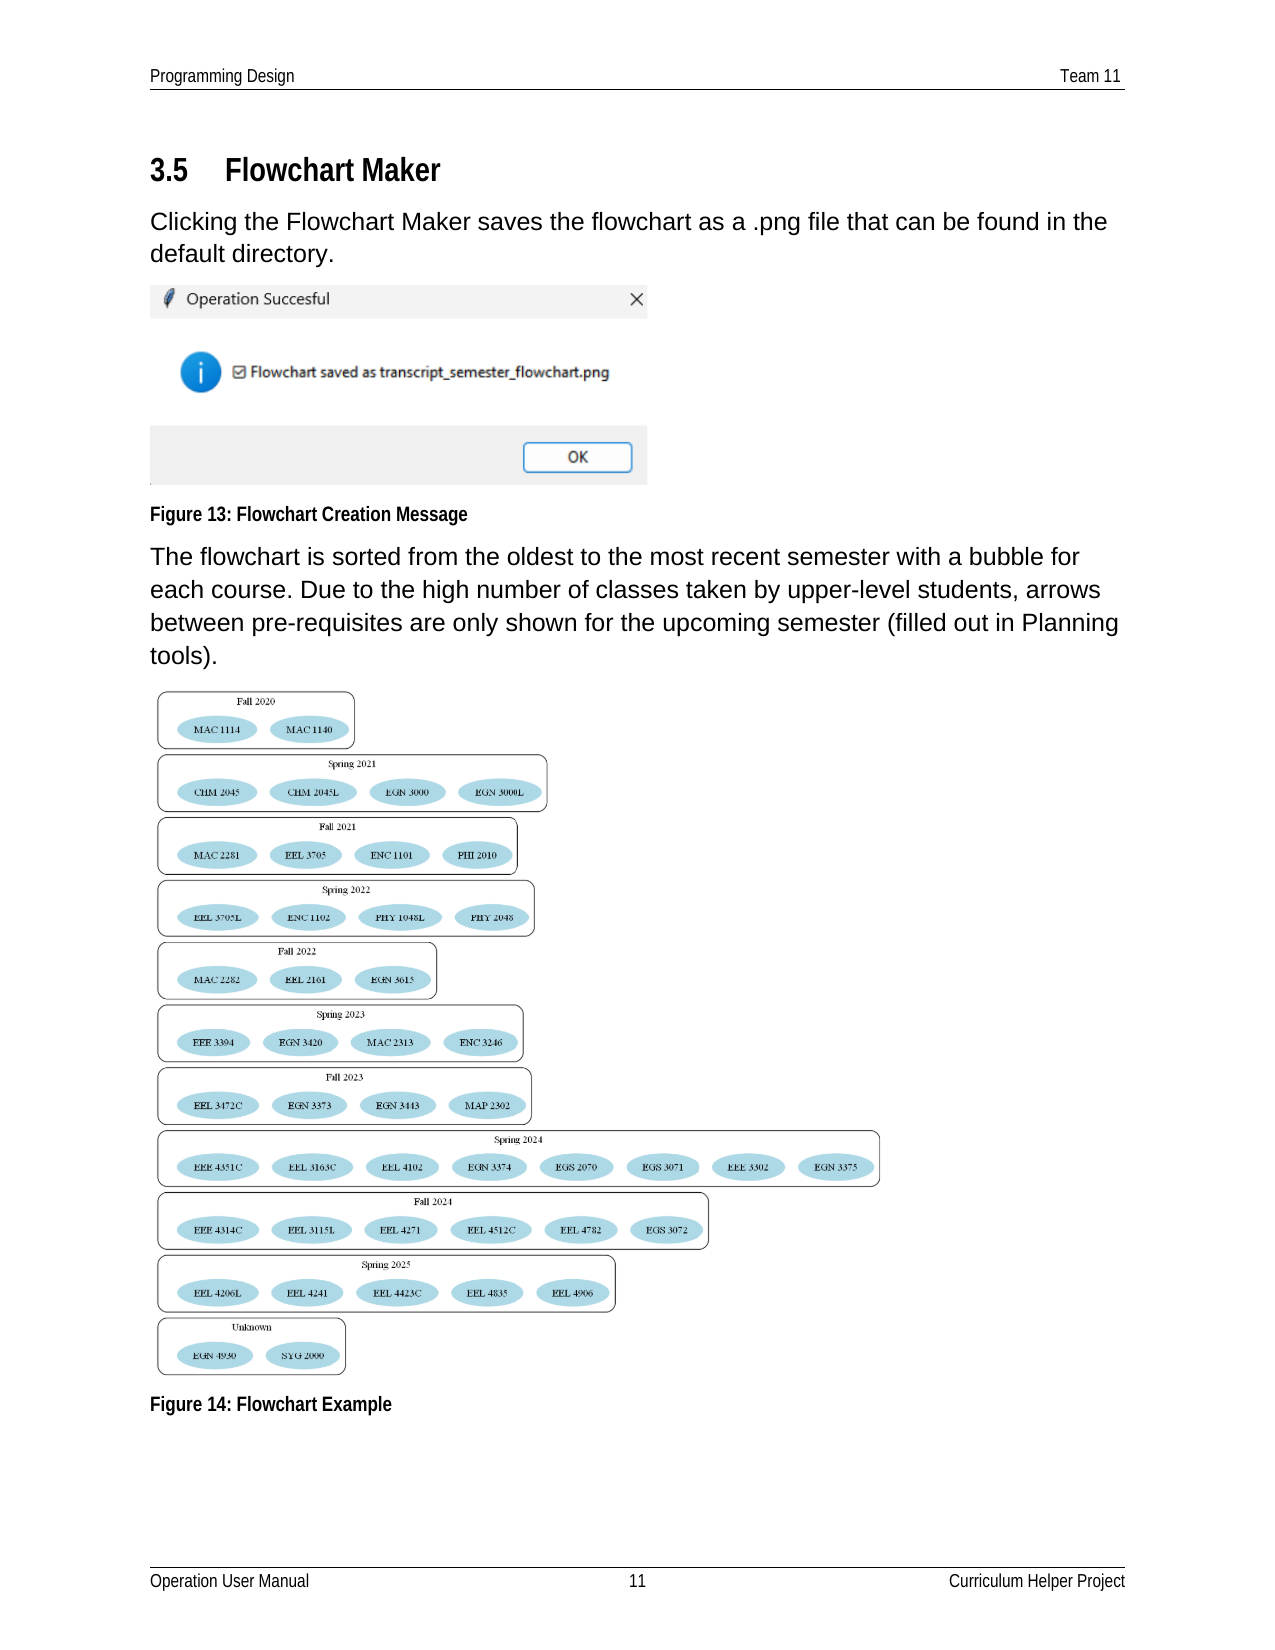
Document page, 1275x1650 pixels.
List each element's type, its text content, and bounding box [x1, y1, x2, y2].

text Clicking the Flowchart Maker saves the flowchart as a .png file that can be found in the default directory. [150, 206, 1125, 268]
text The flowchart is sorted from the oldest to the most recent semester with a bubble for each course. Due to the high number of classes taken by upper-level students, arrows between pre-requisites are only shown for the upcoming semester (filled out in Planning tools). [150, 542, 1125, 669]
picture [150, 285, 648, 485]
subtitle Flowchart Maker [150, 150, 1125, 188]
picture [150, 686, 881, 1376]
